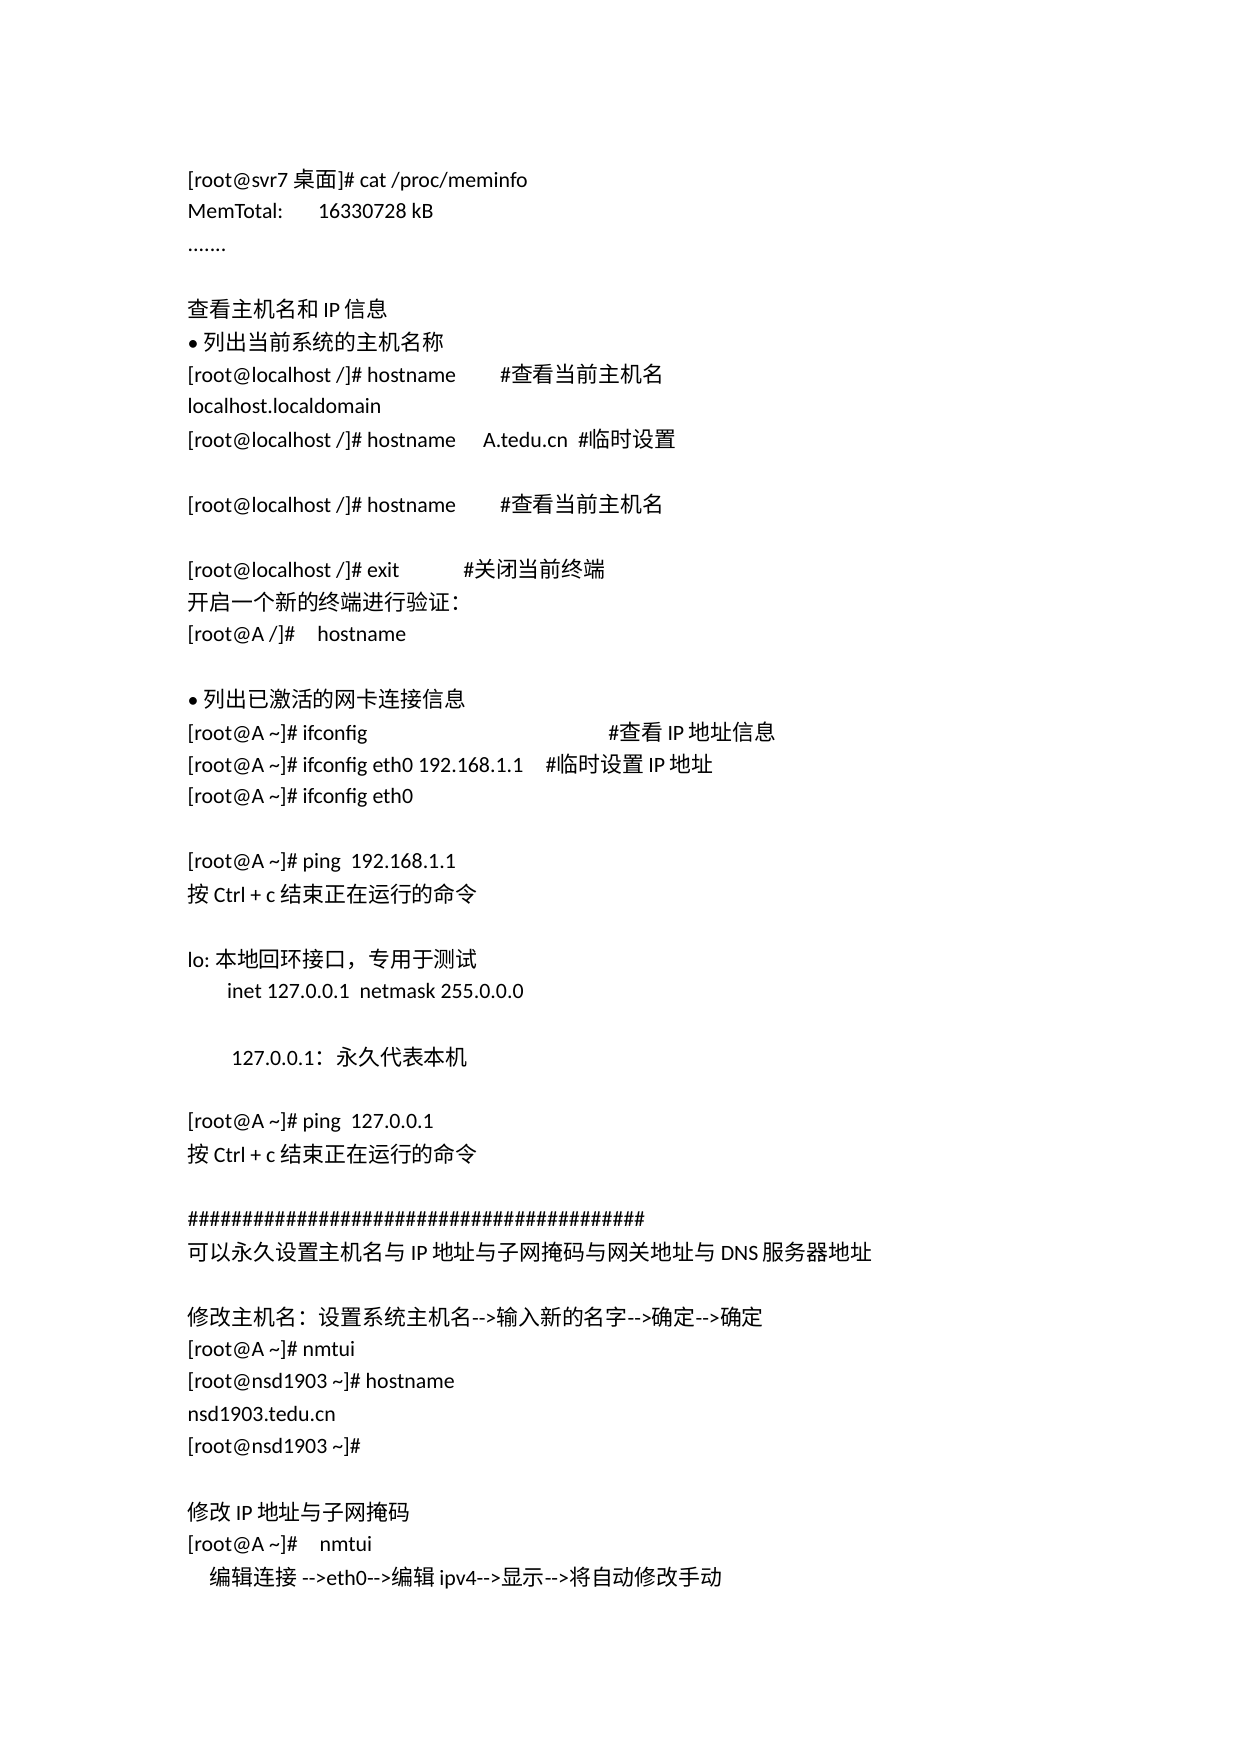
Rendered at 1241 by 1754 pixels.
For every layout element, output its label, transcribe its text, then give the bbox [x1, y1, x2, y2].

text ....... [187, 227, 1053, 259]
text [root@A ~]# ifconfig eth0 [187, 779, 1053, 812]
text nsd1903.tedu.cn [187, 1397, 1053, 1429]
text [root@svr7 桌面]# cat /proc/meminfo [187, 162, 1053, 194]
text [root@A ~]# ifconfig eth0 192.168.1.1 #临时设置IP地址 [187, 747, 1053, 779]
text [root@localhost /]# exit #关闭当前终端 [187, 552, 1053, 584]
text [root@localhost /]# hostname A.tedu.cn #临时设置 [187, 422, 1053, 454]
text [root@nsd1903 ~]# [187, 1429, 1053, 1462]
text 开启一个新的终端进行验证： [187, 584, 1053, 617]
text [root@A ~]# ping 192.168.1.1 [187, 844, 1053, 877]
text 编辑连接 -->eth0-->编辑ipv4-->显示-->将自动修改手动 [187, 1559, 1053, 1592]
text [root@nsd1903 ~]# hostname [187, 1364, 1053, 1397]
text 可以永久设置主机名与IP地址与子网掩码与网关地址与DNS服务器地址 [187, 1234, 1053, 1267]
text [root@A ~]# ping 127.0.0.1 [187, 1104, 1053, 1137]
text ########################################## [187, 1202, 1053, 1234]
text lo: 本地回环接口，专用于测试 [187, 942, 1053, 974]
text 查看主机名和IP信息 [187, 292, 1053, 324]
text 按Ctrl + c 结束正在运行的命令 [187, 877, 1053, 909]
text 修改IP地址与子网掩码 [187, 1494, 1053, 1527]
text localhost.localdomain [187, 389, 1053, 422]
text 127.0.0.1：永久代表本机 [187, 1039, 1053, 1072]
text [root@localhost /]# hostname #查看当前主机名 [187, 487, 1053, 519]
text MemTotal: 16330728 kB [187, 194, 1053, 227]
text [root@A /]# hostname [187, 617, 1053, 649]
text [root@A ~]# nmtui [187, 1527, 1053, 1559]
text [root@A ~]# nmtui [187, 1332, 1053, 1364]
text inet 127.0.0.1 netmask 255.0.0.0 [187, 974, 1053, 1007]
text [root@localhost /]# hostname #查看当前主机名 [187, 357, 1053, 389]
text [root@A ~]# ifconfig #查看IP地址信息 [187, 714, 1053, 747]
text 按Ctrl + c 结束正在运行的命令 [187, 1137, 1053, 1169]
text • 列出已激活的网卡连接信息 [187, 682, 1053, 714]
text • 列出当前系统的主机名称 [187, 324, 1053, 357]
text 修改主机名：设置系统主机名-->输入新的名字-->确定-->确定 [187, 1299, 1053, 1332]
